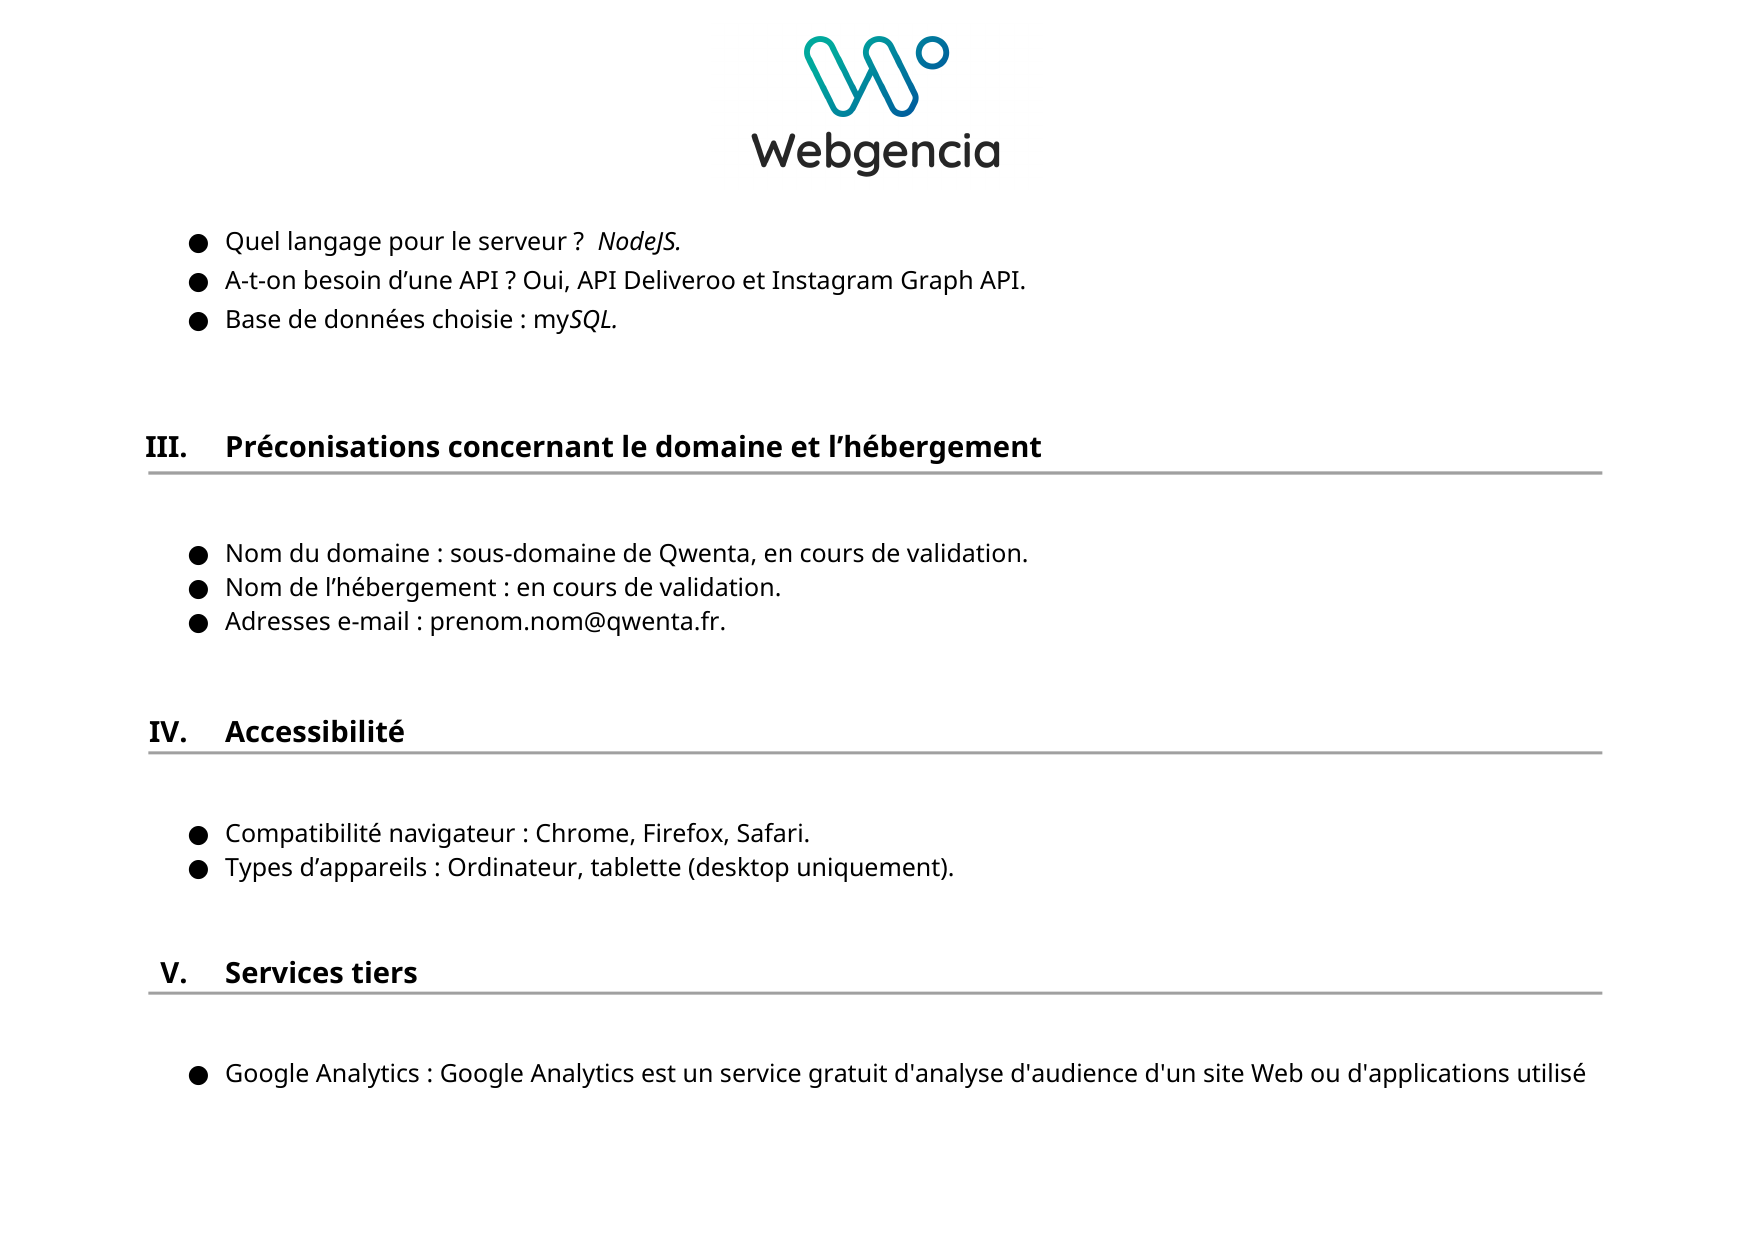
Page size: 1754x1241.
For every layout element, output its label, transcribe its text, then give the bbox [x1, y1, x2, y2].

list Accessibilité [187, 712, 1604, 751]
list Types d’appareils : Ordinateur, tablette (desktop uniquement). [187, 850, 1604, 884]
list Nom de l’hébergement : en cours de validation. [187, 570, 1604, 604]
list Préconisations concernant le domaine et l’hébergement [187, 426, 1604, 466]
list Base de données choisie : mySQL. [187, 302, 1604, 336]
list Nom du domaine : sous-domaine de Qwenta, en cours de validation. [187, 536, 1604, 570]
list Adresses e-mail : prenom.nom@qwenta.fr. [187, 604, 1604, 638]
list Services tiers [187, 952, 1604, 992]
list A-t-on besoin d’une API ? Oui, API Deliveroo et Instagram Graph API. [187, 263, 1604, 297]
list Compatibilité navigateur : Chrome, Firefox, Safari. [187, 816, 1604, 850]
list Quel langage pour le serveur ? NodeJS. [187, 223, 1604, 258]
picture [710, 23, 1043, 190]
